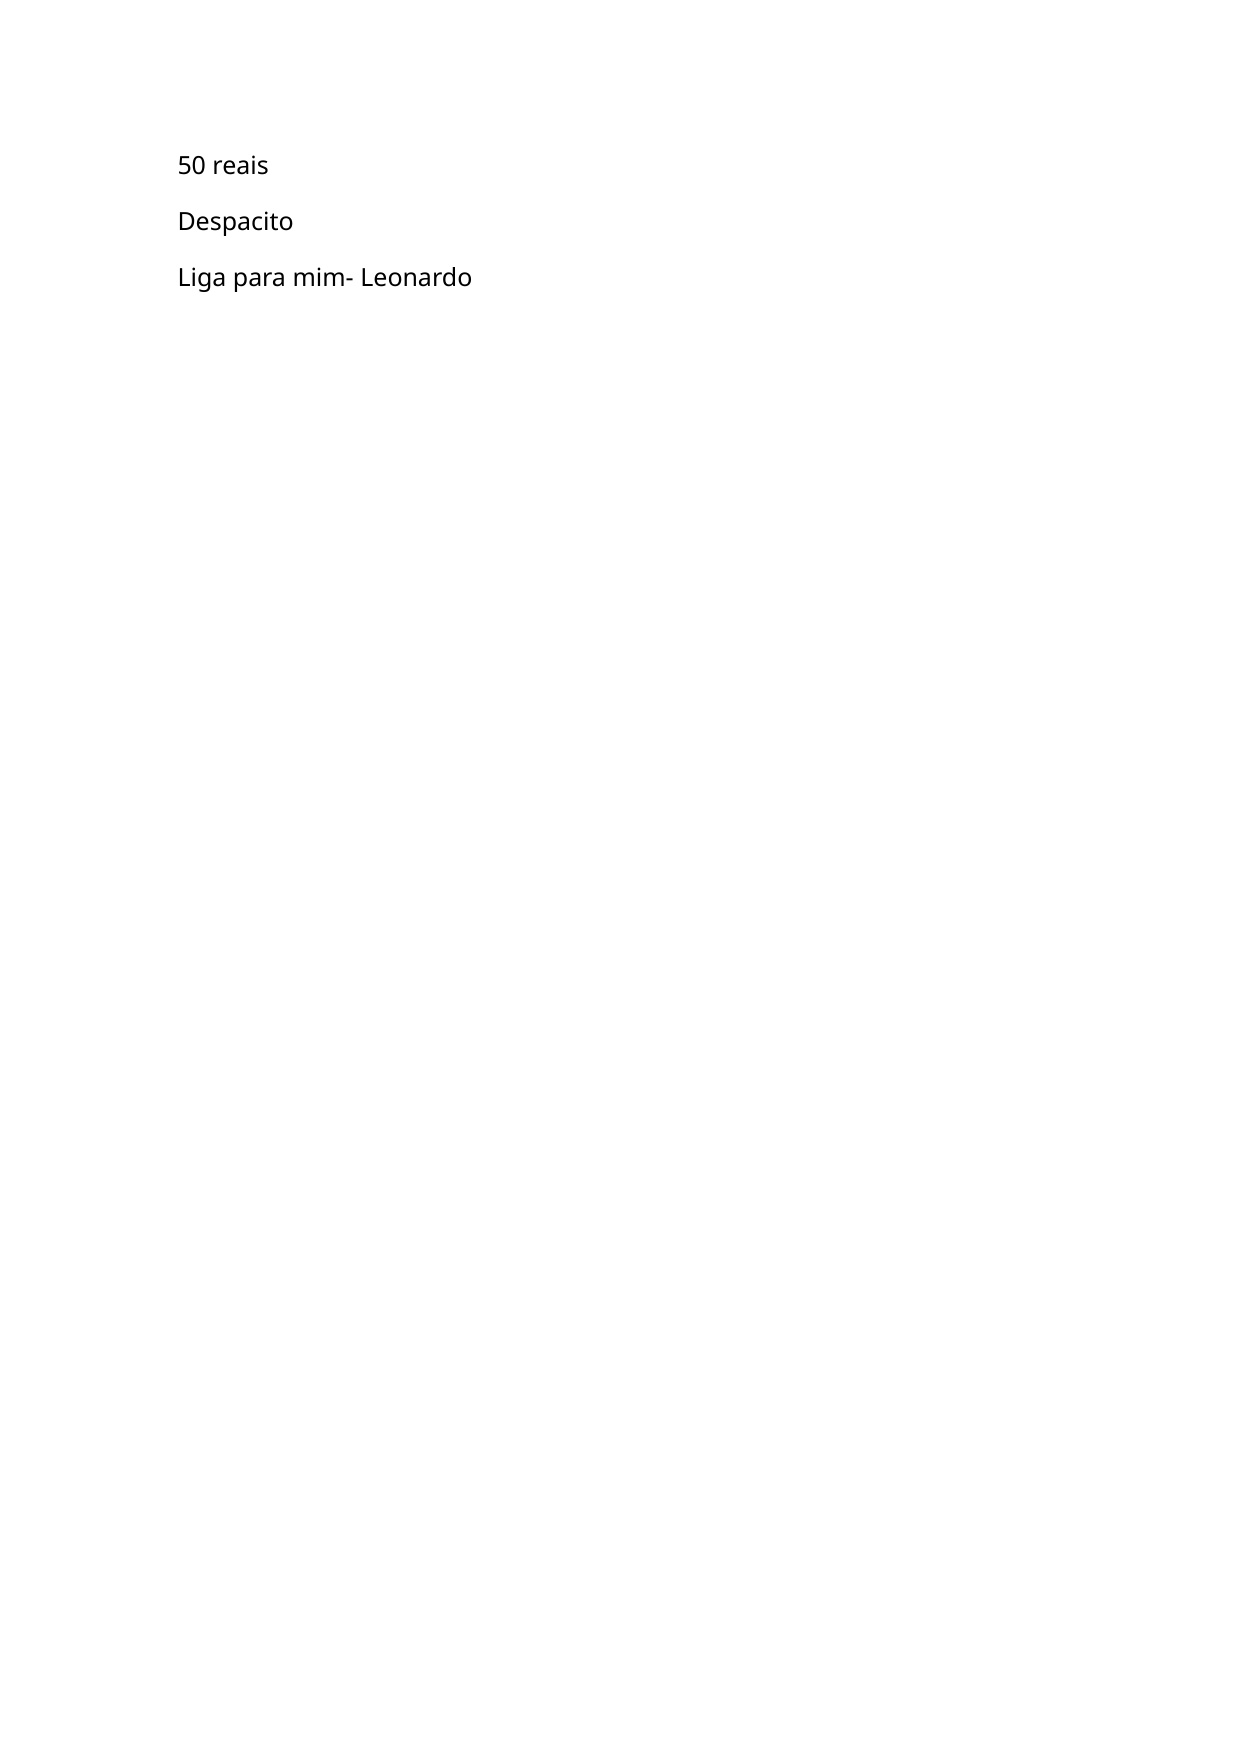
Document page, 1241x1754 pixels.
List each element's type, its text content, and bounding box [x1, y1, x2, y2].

text Despacito [177, 203, 1063, 237]
text 50 reais [177, 148, 1063, 182]
text Liga para mim- Leonardo [177, 259, 1063, 293]
